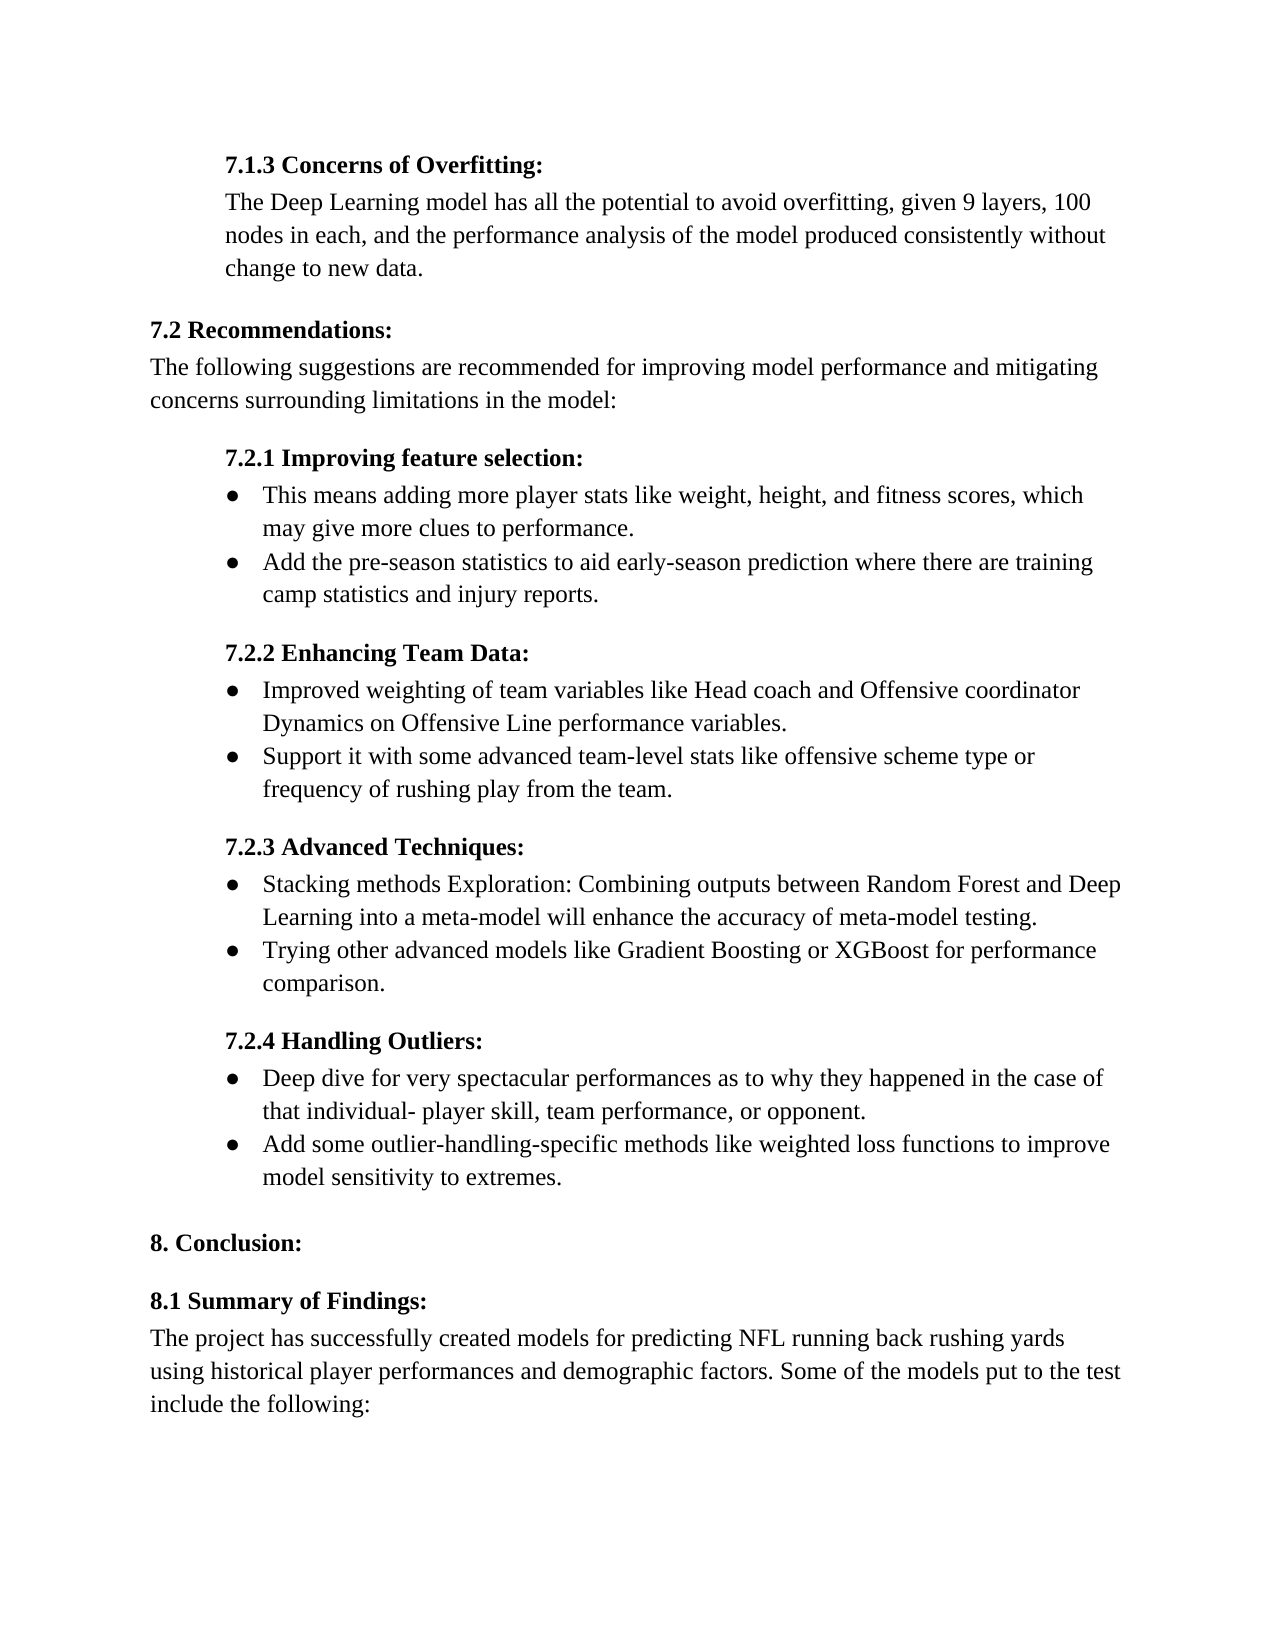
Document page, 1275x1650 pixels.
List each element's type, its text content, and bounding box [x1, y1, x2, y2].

subtitle 7.1.3 Concerns of Overfitting: [150, 150, 1125, 179]
text The following suggestions are recommended for improving model performance and mitigating concerns surrounding limitations in the model: [150, 352, 1125, 414]
subtitle 8.1 Summary of Findings: [150, 1286, 1125, 1315]
text The project has successfully created models for predicting NFL running back rushing yards using historical player performances and demographic factors. Some of the models put to the test include the following: [150, 1323, 1125, 1418]
subtitle 7.2.3 Advanced Techniques: [150, 832, 1125, 861]
list Stacking methods Exploration: Combining outputs between Random Forest and Deep Learning into a meta-model will enhance the accuracy of meta-model testing. [225, 869, 1125, 931]
list Deep dive for very spectacular performances as to why they happened in the case of that individual- player skill, team performance, or opponent. [225, 1063, 1125, 1125]
list Add the pre-season statistics to aid early-season prediction where there are training camp statistics and injury reports. [225, 547, 1125, 608]
list This means adding more player stats like weight, height, and fitness scores, which may give more clues to performance. [225, 481, 1125, 542]
subtitle 7.2.4 Handling Outliers: [150, 1026, 1125, 1055]
text The Deep Learning model has all the potential to avoid overfitting, given 9 layers, 100 nodes in each, and the performance analysis of the model produced consistently without change to new data. [225, 187, 1125, 282]
list Add some outlier-handling-specific methods like weighted loss functions to improve model sensitivity to extremes. [225, 1129, 1125, 1191]
list Support it with some advanced team-level stats like offensive scheme type or frequency of rushing play from the team. [225, 741, 1125, 802]
list Improved weighting of team variables like Head coach and Offensive coordinator Dynamics on Offensive Line performance variables. [225, 675, 1125, 736]
subtitle 7.2.1 Improving feature selection: [225, 443, 1125, 472]
subtitle 7.2 Recommendations: [150, 315, 1125, 344]
list Trying other advanced models like Gradient Boosting or XGBoost for performance comparison. [225, 935, 1125, 997]
subtitle 7.2.2 Enhancing Team Data: [150, 638, 1125, 666]
subtitle 8. Conclusion: [150, 1228, 1125, 1257]
